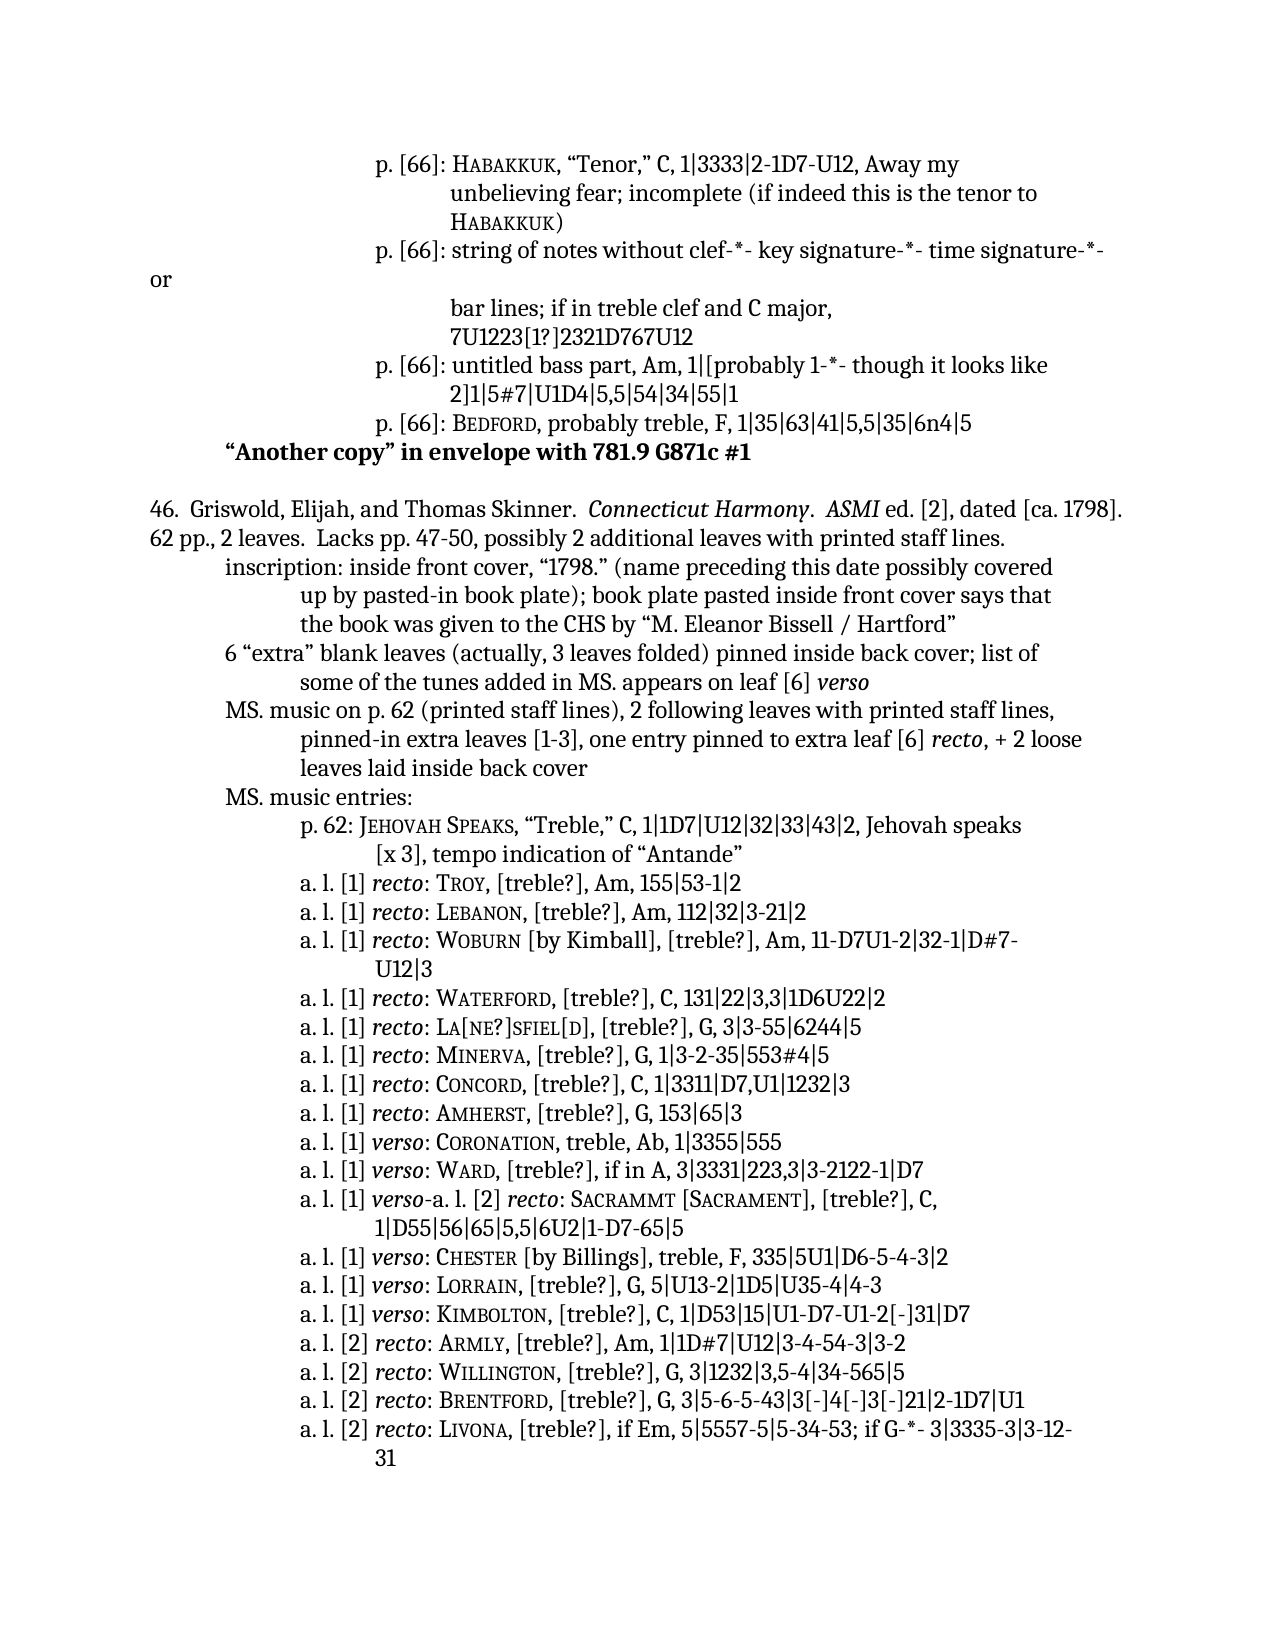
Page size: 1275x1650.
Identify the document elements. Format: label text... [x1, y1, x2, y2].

text inscription: inside front cover, “1798.” (name preceding this date possibly covered [150, 552, 1125, 581]
text a. l. [2] recto: Willington, [treble?], G, 3|1232|3,5-4|34-565|5 [150, 1357, 1125, 1386]
text bar lines; if in treble clef and C major, [150, 294, 1125, 322]
text p. [66]: Habakkuk, “Tenor,” C, 1|3333|2-1D7-U12, Away my [150, 150, 1125, 179]
text p. [66]: Bedford, probably treble, F, 1|35|63|41|5,5|35|6n4|5 [150, 409, 1125, 437]
text 2]1|5#7|U1D4|5,5|54|34|55|1 [150, 380, 1125, 409]
text up by pasted-in book plate); book plate pasted inside front cover says that [150, 581, 1125, 610]
text a. l. [1] recto: Lebanon, [treble?], Am, 112|32|3-21|2 [150, 897, 1125, 926]
text a. l. [2] recto: Brentford, [treble?], G, 3|5-6-5-43|3[-]4[-]3[-]21|2-1D7|U1 [150, 1386, 1125, 1415]
text [x 3], tempo indication of “Antande” [150, 840, 1125, 869]
text a. l. [1] recto: Amherst, [treble?], G, 153|65|3 [150, 1099, 1125, 1127]
text some of the tunes added in MS. appears on leaf [6] verso [150, 667, 1125, 696]
text a. l. [1] recto: Concord, [treble?], C, 1|3311|D7,U1|1232|3 [150, 1070, 1125, 1099]
text p. [66]: string of notes without clef-*- key signature-*- time signature-*- or [150, 236, 1125, 294]
text a. l. [1] verso: Chester [by Billings], treble, F, 335|5U1|D6-5-4-3|2 [150, 1242, 1125, 1271]
text the book was given to the CHS by “M. Eleanor Bissell / Hartford” [150, 610, 1125, 639]
text 31 [150, 1444, 1125, 1472]
text a. l. [1] verso-a. l. [2] recto: Sacrammt [Sacrament], [treble?], C, [150, 1185, 1125, 1214]
text a. l. [1] verso: Coronation, treble, Ab, 1|3355|555 [150, 1127, 1125, 1156]
text unbelieving fear; incomplete (if indeed this is the tenor to [150, 179, 1125, 207]
text Habakkuk) [150, 207, 1125, 236]
text pinned-in extra leaves [1-3], one entry pinned to extra leaf [6] recto, + 2 loose [150, 725, 1125, 754]
text a. l. [2] recto: Livona, [treble?], if Em, 5|5557-5|5-34-53; if G-*- 3|3335-3|3-12- [150, 1415, 1125, 1444]
text MS. music entries: [150, 782, 1125, 811]
text a. l. [2] recto: Armly, [treble?], Am, 1|1D#7|U12|3-4-54-3|3-2 [150, 1329, 1125, 1357]
text a. l. [1] verso: Lorrain, [treble?], G, 5|U13-2|1D5|U35-4|4-3 [150, 1271, 1125, 1300]
text a. l. [1] recto: Woburn [by Kimball], [treble?], Am, 11-D7U1-2|32-1|D#7- [150, 926, 1125, 955]
text a. l. [1] recto: La[ne?]sfiel[d], [treble?], G, 3|3-55|6244|5 [150, 1012, 1125, 1041]
text 6 “extra” blank leaves (actually, 3 leaves folded) pinned inside back cover; list of [150, 639, 1125, 667]
text leaves laid inside back cover [150, 754, 1125, 782]
text a. l. [1] verso: Ward, [treble?], if in A, 3|3331|223,3|3-2122-1|D7 [150, 1156, 1125, 1185]
text MS. music on p. 62 (printed staff lines), 2 following leaves with printed staff lines, [150, 696, 1125, 725]
text 46. Griswold, Elijah, and Thomas Skinner. Connecticut Harmony. ASMI ed. [2], dated [ca. 1798]. 62 pp., 2 leaves. Lacks pp. 47-50, possibly 2 additional leaves with printed staff lines. [150, 495, 1125, 552]
text a. l. [1] verso: Kimbolton, [treble?], C, 1|D53|15|U1-D7-U1-2[-]31|D7 [150, 1300, 1125, 1329]
text a. l. [1] recto: Minerva, [treble?], G, 1|3-2-35|553#4|5 [150, 1041, 1125, 1070]
text a. l. [1] recto: Troy, [treble?], Am, 155|53-1|2 [150, 869, 1125, 897]
text p. 62: Jehovah Speaks, “Treble,” C, 1|1D7|U12|32|33|43|2, Jehovah speaks [150, 811, 1125, 840]
text 1|D55|56|65|5,5|6U2|1-D7-65|5 [150, 1214, 1125, 1242]
text U12|3 [150, 955, 1125, 984]
text “Another copy” in envelope with 781.9 G871c #1 [150, 437, 1125, 466]
text 7U1223[1?]2321D767U12 [150, 322, 1125, 351]
text p. [66]: untitled bass part, Am, 1|[probably 1-*- though it looks like [150, 351, 1125, 380]
text a. l. [1] recto: Waterford, [treble?], C, 131|22|3,3|1D6U22|2 [150, 984, 1125, 1012]
